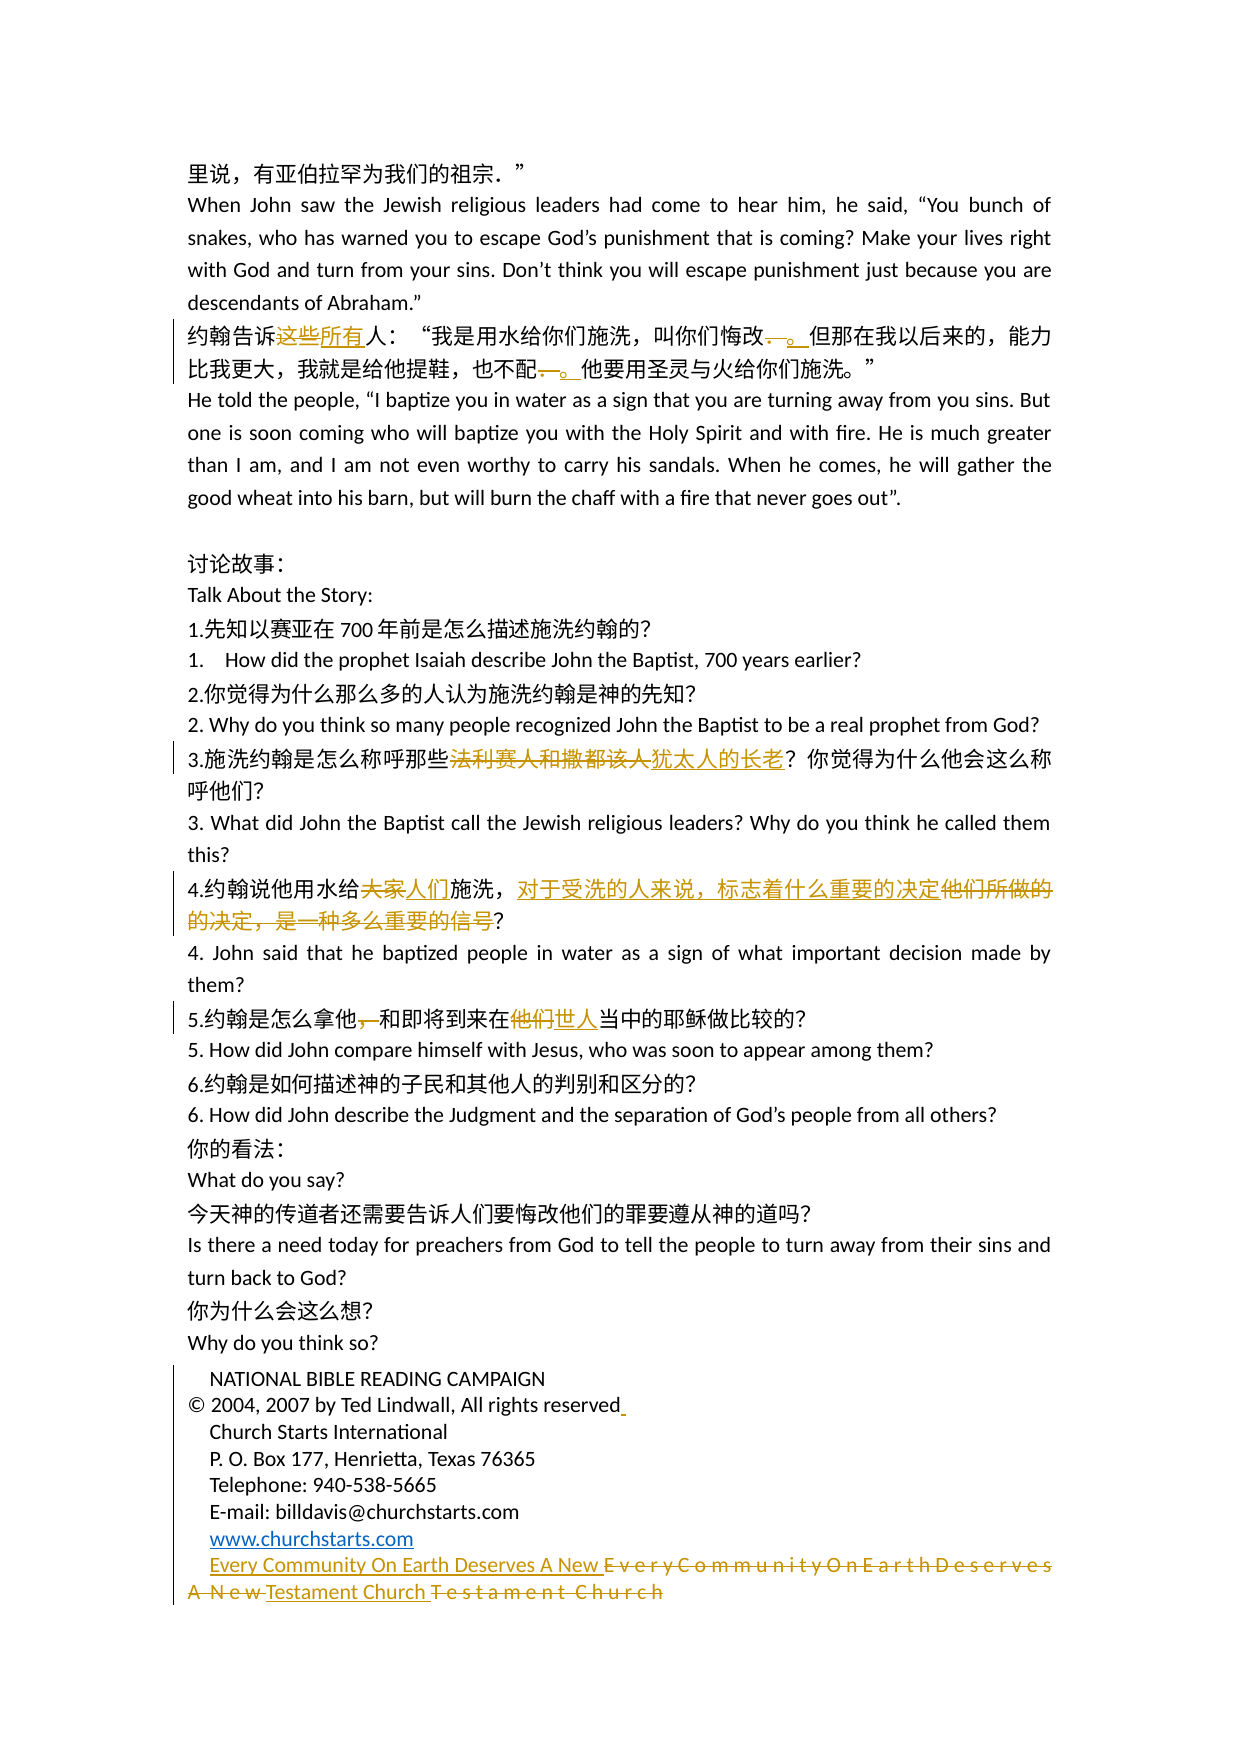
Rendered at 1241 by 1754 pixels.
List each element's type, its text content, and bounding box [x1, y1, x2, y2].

text He told the people, “I baptize you in water as a sign that you are turning away from you sins. But one is soon coming who will baptize you with the Holy Spirit and with fire. He is much greater than I am, and I am not even worthy to carry his sandals. When he comes, he will gather the good wheat into his barn, but will burn the chaff with a fire that never goes out”. [187, 384, 1053, 514]
text 1.先知以赛亚在700年前是怎么描述施洗约翰的？ [187, 611, 1053, 644]
text 4. John said that he baptized people in water as a sign of what important decision made by them? [187, 936, 1053, 1001]
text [187, 156, 1053, 189]
text 3.施洗约翰是怎么称呼那些？你觉得为什么他会这么称呼他们？ [187, 741, 1053, 806]
text 2. Why do you think so many people recognized John the Baptist to be a real prophet from God? [187, 709, 1053, 741]
text Talk About the Story: [187, 579, 1053, 611]
text When John saw the Jewish religious leaders had come to hear him, he said, “You bunch of snakes, who has warned you to escape God’s punishment that is coming? Make your lives right with God and turn from your sins. Don’t think you will escape punishment just because you are descendants of Abraham.” [187, 189, 1053, 319]
text 6.约翰是如何描述神的子民和其他人的判别和区分的？ [187, 1066, 1053, 1099]
text 你为什么会这么想？ [187, 1294, 1053, 1326]
text Is there a need today for preachers from God to tell the people to turn away from their sins and turn back to God? [187, 1229, 1053, 1294]
text 5.约翰是怎么拿他和即将到来在当中的耶稣做比较的？ [187, 1001, 1053, 1034]
text What do you say? [187, 1164, 1053, 1196]
text 讨论故事： [187, 546, 1053, 579]
list How did the prophet Isaiah describe John the Baptist, 700 years earlier? [187, 644, 1053, 676]
text 5. How did John compare himself with Jesus, who was soon to appear among them? [187, 1034, 1053, 1066]
text 3. What did John the Baptist call the Jewish religious leaders? Why do you think he called them this? [187, 806, 1053, 871]
text 6. How did John describe the Judgment and the separation of God’s people from all others? [187, 1099, 1053, 1131]
text Why do you think so? [187, 1326, 1053, 1359]
text 约翰告诉人：“我是用水给你们施洗，叫你们悔改但那在我以后来的，能力比我更大，我就是给他提鞋，也不配他要用圣灵与火给你们施洗。” [187, 319, 1053, 384]
text 4.约翰说他用水给施洗，？ [187, 871, 1053, 936]
text 今天神的传道者还需要告诉人们要悔改他们的罪要遵从神的道吗？ [187, 1196, 1053, 1229]
text 你的看法： [187, 1131, 1053, 1164]
text 2.你觉得为什么那么多的人认为施洗约翰是神的先知？ [187, 676, 1053, 709]
